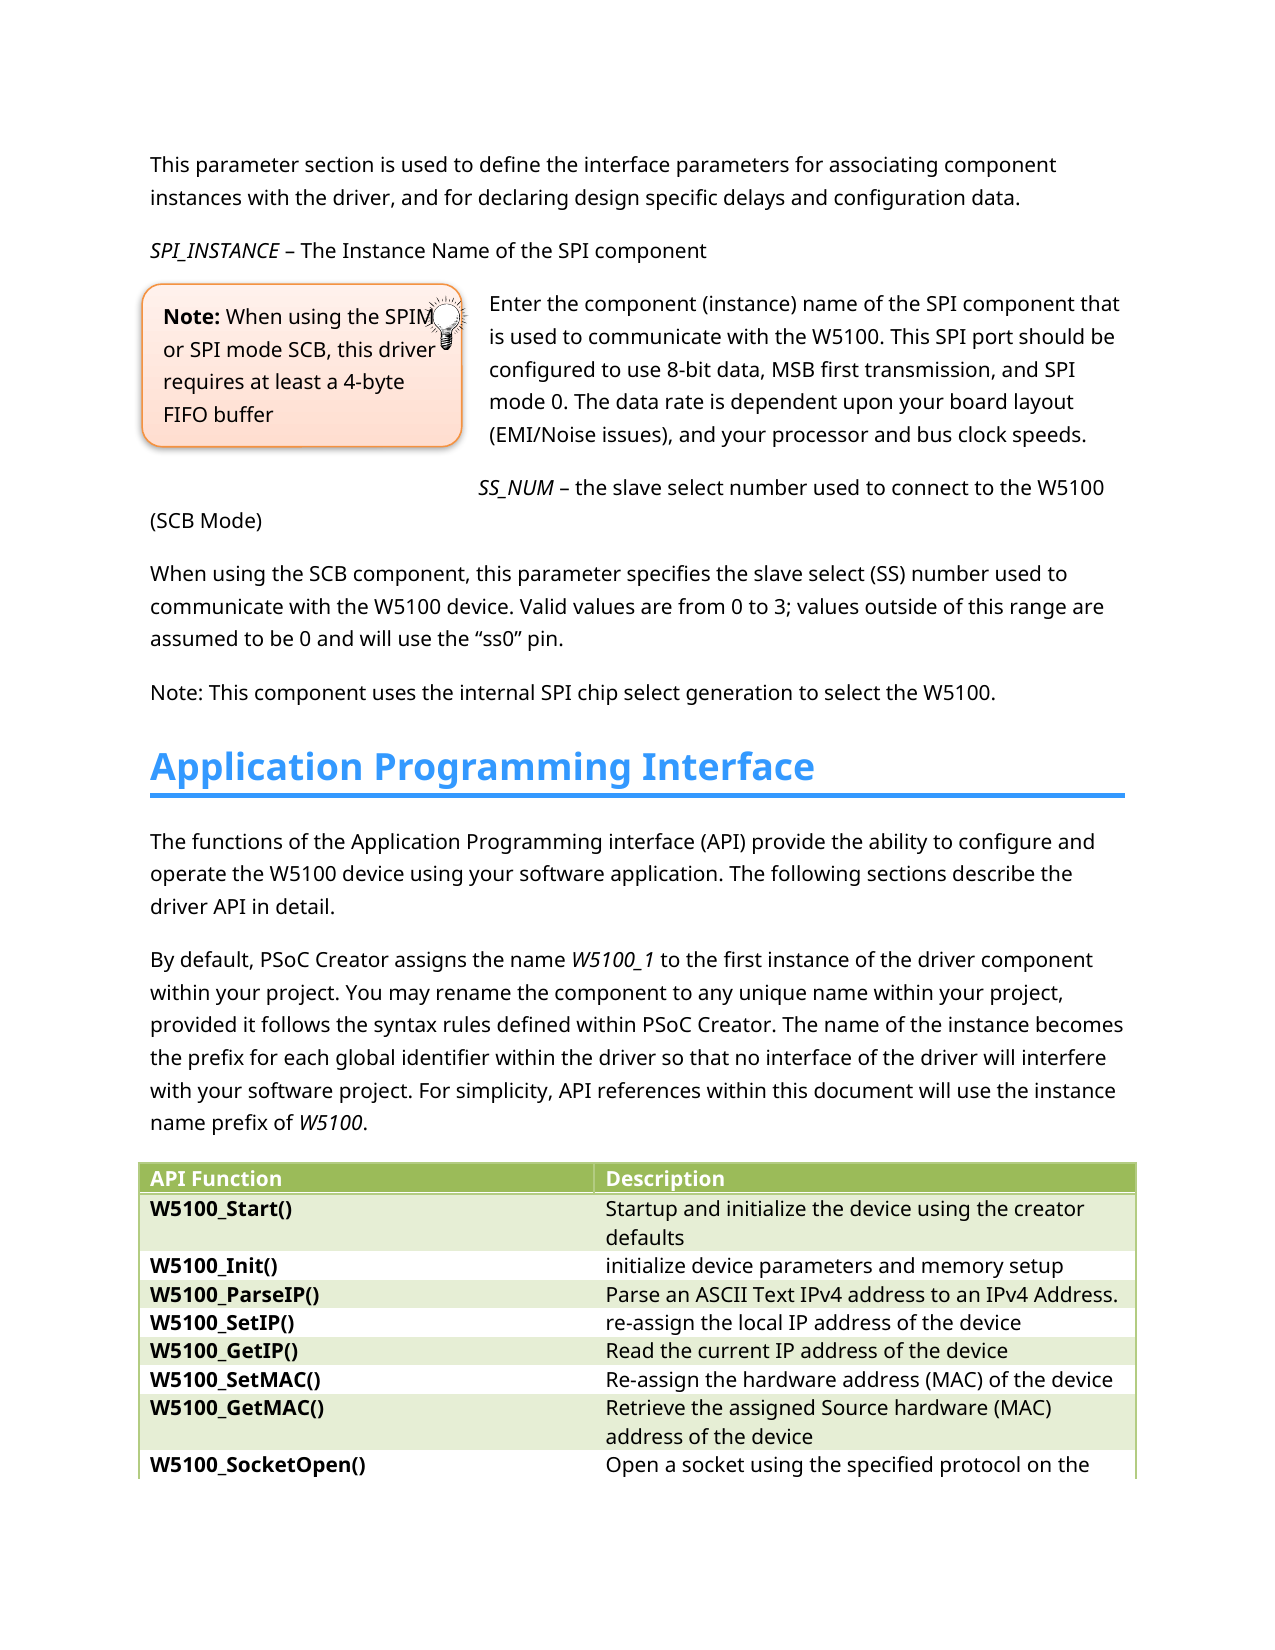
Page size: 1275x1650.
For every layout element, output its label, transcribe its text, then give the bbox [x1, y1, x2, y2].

table_cell W5100_GetIP() [140, 1337, 594, 1365]
subtitle Application Programming Interface [150, 740, 1125, 793]
table_header API Function [140, 1164, 593, 1192]
table_cell W5100_SetIP() [140, 1308, 594, 1337]
table_cell Startup and initialize the device using the creator defaults [594, 1195, 1135, 1251]
table_cell Retrieve the assigned Source hardware (MAC) address of the device [594, 1394, 1135, 1450]
text SPI_INSTANCE – The Instance Name of the SPI component [150, 236, 1125, 264]
table_cell Re-assign the hardware address (MAC) of the device [594, 1365, 1135, 1393]
table_cell W5100_SetMAC() [140, 1365, 594, 1393]
text When using the SCB component, this parameter specifies the slave select (SS) number used to communicate with the W5100 device. Valid values are from 0 to 3; values outside of this range are assumed to be 0 and will use the “ss0” pin. [150, 559, 1125, 653]
table_cell W5100_Start() [140, 1195, 594, 1251]
text The functions of the Application Programming interface (API) provide the ability to configure and operate the W5100 device using your software application. The following sections describe the driver API in detail. [150, 827, 1125, 920]
table_cell initialize device parameters and memory setup [594, 1251, 1135, 1280]
text By default, PSoC Creator assigns the name W5100_1 to the first instance of the driver component within your project. You may rename the component to any unique name within your project, provided it follows the syntax rules defined within PSoC Creator. The name of the instance becomes the prefix for each global identifier within the driver so that no interface of the driver will interfere with your software project. For simplicity, API references within this document will use the instance name prefix of W5100. [150, 945, 1125, 1137]
text Note: This component uses the internal SPI chip select generation to select the W5100. [150, 678, 1125, 706]
table_cell W5100_ParseIP() [140, 1280, 594, 1308]
table_cell Parse an ASCII Text IPv4 address to an IPv4 Address. [594, 1280, 1135, 1308]
text This parameter section is used to define the interface parameters for associating component instances with the driver, and for declaring design specific delays and configuration data. [150, 150, 1125, 211]
table_cell Read the current IP address of the device [594, 1337, 1135, 1365]
table_header Description [595, 1164, 1135, 1192]
table_cell W5100_SocketOpen() [140, 1450, 594, 1479]
text SS_NUM – the slave select number used to connect to the W5100 (SCB Mode) [150, 473, 1125, 534]
text Enter the component (instance) name of the SPI component that is used to communicate with the W5100. This SPI port should be configured to use 8-bit data, MSB first transmission, and SPI mode 0. The data rate is dependent upon your board layout (EMI/Noise issues), and your processor and bus clock speeds. [150, 289, 1125, 448]
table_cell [594, 1450, 1135, 1479]
table_cell W5100_GetMAC() [140, 1394, 594, 1450]
table_cell W5100_Init() [140, 1251, 594, 1280]
table_cell re-assign the local IP address of the device [594, 1308, 1135, 1337]
